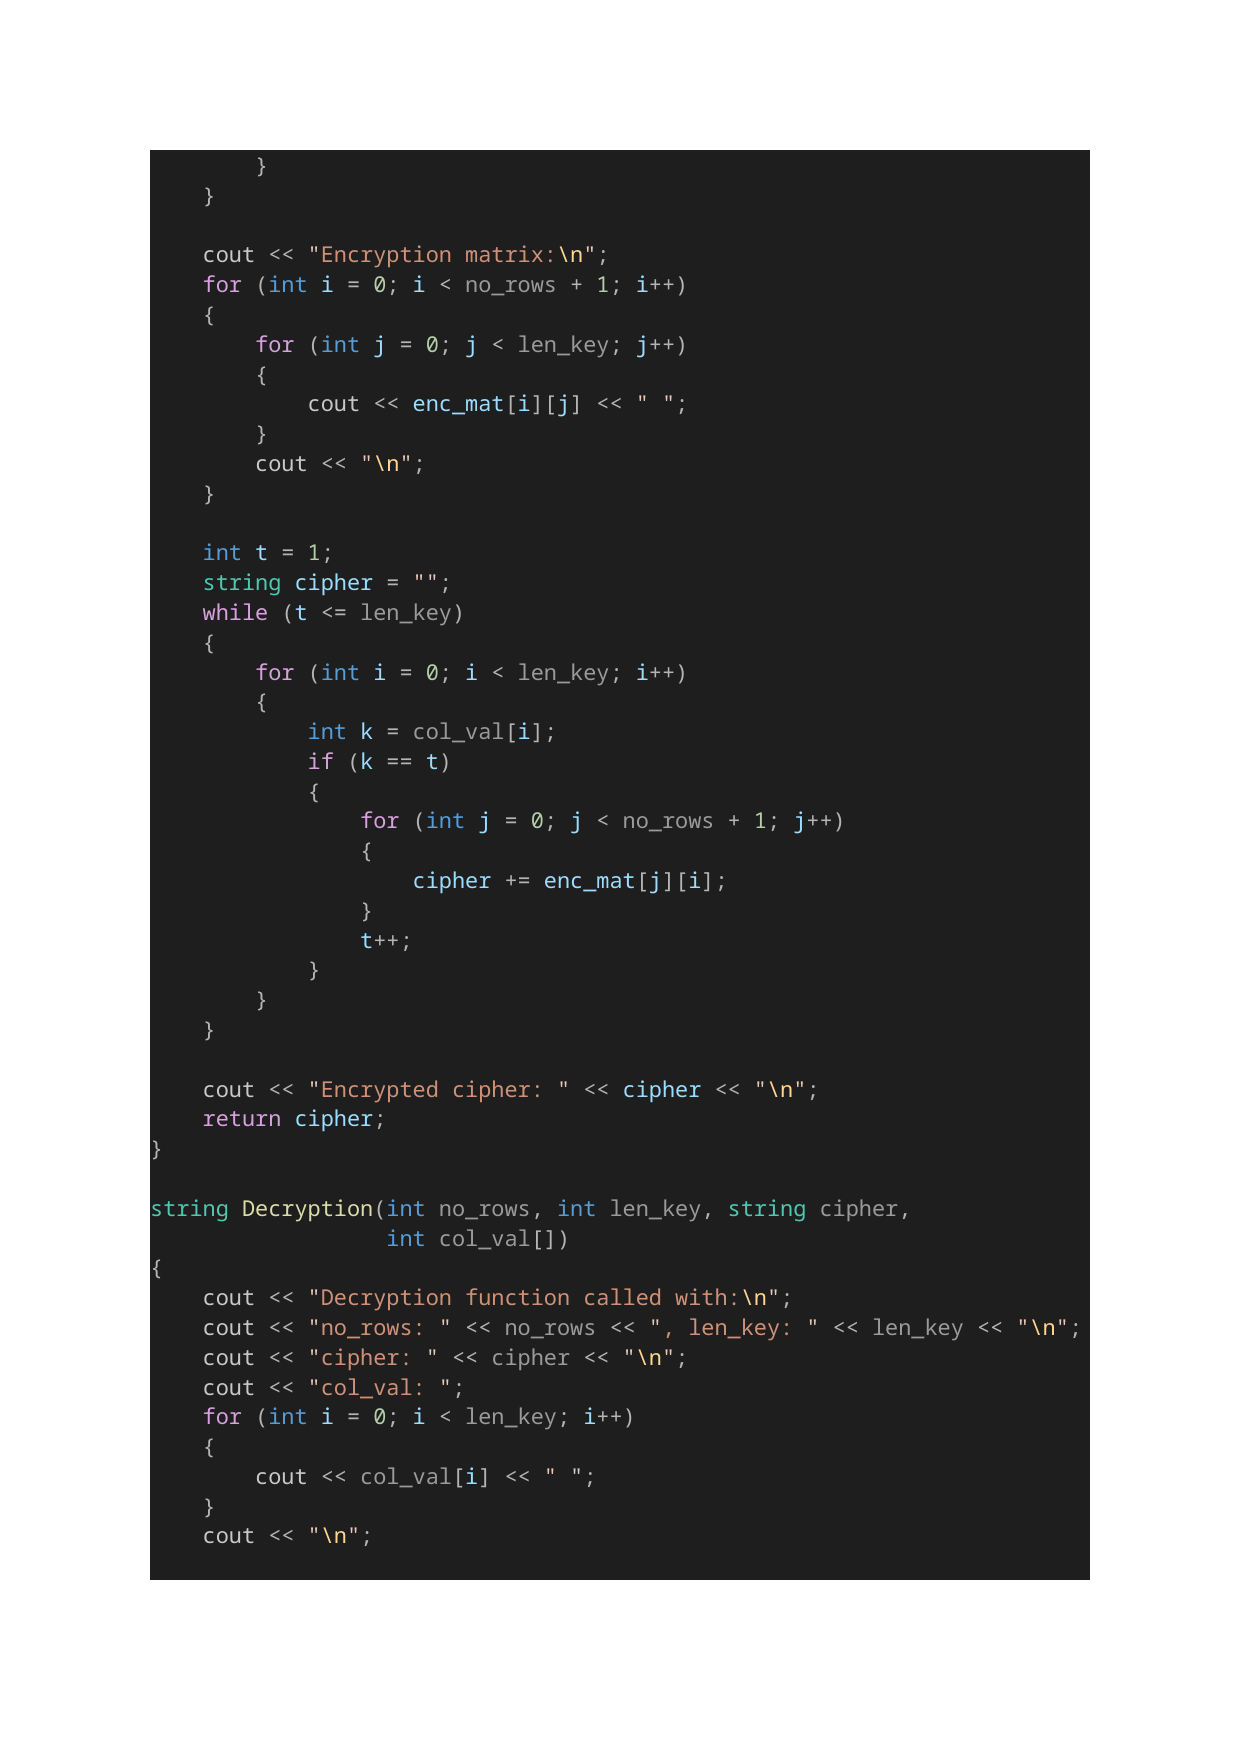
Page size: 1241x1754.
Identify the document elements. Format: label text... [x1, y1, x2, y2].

text t++; [150, 924, 1090, 954]
text } [150, 478, 1090, 507]
text cipher += enc_mat[j][i]; [150, 865, 1090, 895]
text { [150, 627, 1090, 656]
text string cipher = ""; [150, 567, 1090, 597]
text { [150, 1431, 1090, 1461]
text } [150, 180, 1090, 209]
text { [150, 1252, 1090, 1282]
text if (k == t) [150, 746, 1090, 776]
text cout << "col_val: "; [150, 1371, 1090, 1401]
text { [150, 686, 1090, 716]
text { [150, 299, 1090, 329]
text cout << "\n"; [150, 1520, 1090, 1550]
text int col_val[]) [150, 1222, 1090, 1252]
text cout << "no_rows: " << no_rows << ", len_key: " << len_key << "\n"; [150, 1312, 1090, 1342]
text cout << "Encrypted cipher: " << cipher << "\n"; [150, 1073, 1090, 1103]
text while (t <= len_key) [150, 597, 1090, 627]
text cout << col_val[i] << " "; [150, 1461, 1090, 1491]
text for (int i = 0; i < len_key; i++) [150, 656, 1090, 686]
text cout << "Encryption matrix:\n"; [150, 239, 1090, 269]
text cout << enc_mat[i][j] << " "; [150, 388, 1090, 418]
text for (int i = 0; i < len_key; i++) [150, 1401, 1090, 1431]
text } [150, 150, 1090, 180]
text { [150, 358, 1090, 388]
text cout << "cipher: " << cipher << "\n"; [150, 1342, 1090, 1371]
text { [150, 835, 1090, 865]
text int k = col_val[i]; [150, 716, 1090, 746]
text } [150, 954, 1090, 984]
text } [150, 418, 1090, 448]
text string Decryption(int no_rows, int len_key, string cipher, [150, 1193, 1090, 1222]
text } [150, 895, 1090, 924]
text } [150, 984, 1090, 1014]
text { [150, 776, 1090, 805]
text for (int i = 0; i < no_rows + 1; i++) [150, 269, 1090, 299]
text int t = 1; [150, 537, 1090, 567]
text cout << "Decryption function called with:\n"; [150, 1282, 1090, 1312]
text } [150, 1133, 1090, 1163]
text cout << "\n"; [150, 448, 1090, 478]
text for (int j = 0; j < len_key; j++) [150, 329, 1090, 358]
text return cipher; [150, 1103, 1090, 1133]
text } [150, 1014, 1090, 1044]
text for (int j = 0; j < no_rows + 1; j++) [150, 805, 1090, 835]
text } [150, 1491, 1090, 1520]
